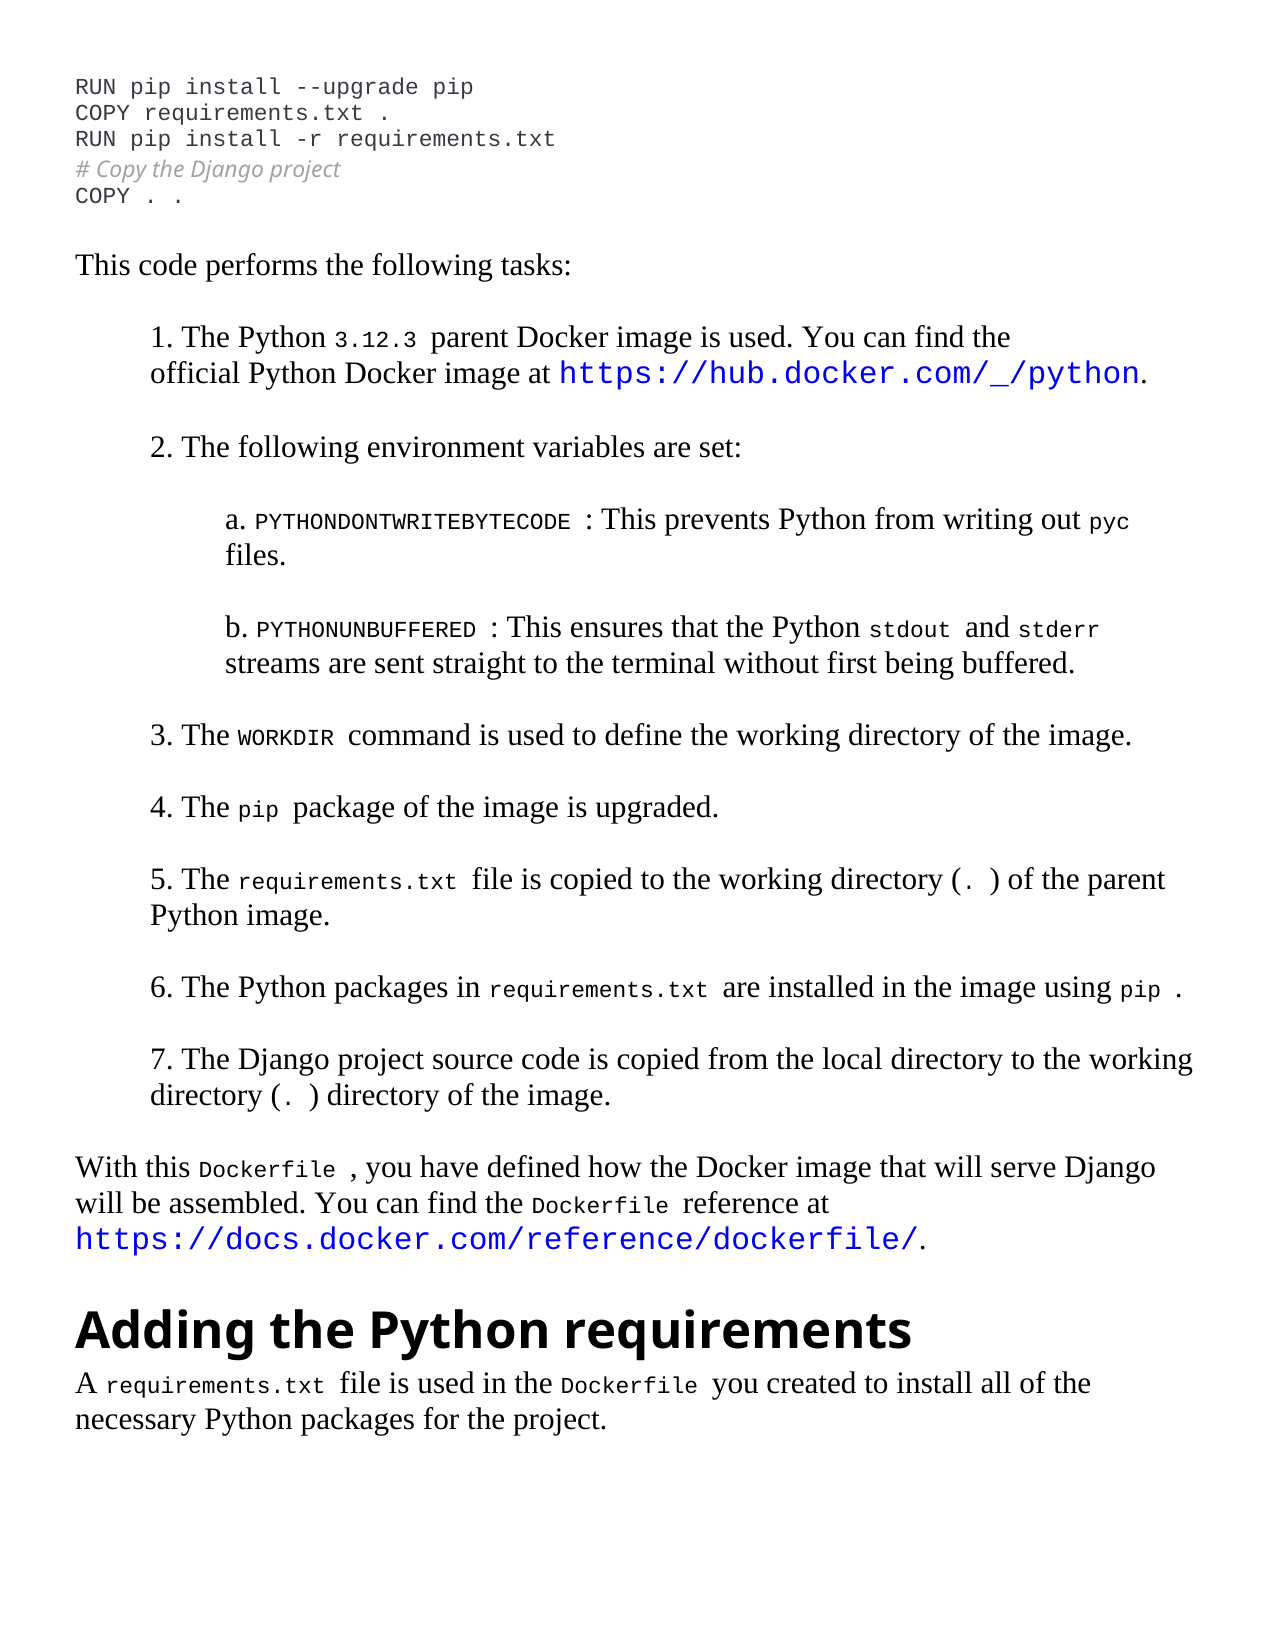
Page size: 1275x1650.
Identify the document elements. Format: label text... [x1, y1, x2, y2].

text This code performs the following tasks: [75, 246, 1200, 282]
text 4. The pip package of the image is upgraded. [150, 788, 1200, 824]
text 6. The Python packages in requirements.txt are installed in the image using pip . [150, 968, 1200, 1004]
text # Copy the Django project [75, 153, 1200, 184]
text COPY . . [75, 184, 1200, 210]
text With this Dockerfile , you have defined how the Docker image that will serve Django will be assembled. You can find the Dockerfile reference at https://docs.docker.com/reference/dockerfile/. [75, 1148, 1200, 1258]
text Adding the Python requirements [75, 1294, 1200, 1364]
text RUN pip install -r requirements.txt [75, 127, 1200, 153]
text 5. The requirements.txt file is copied to the working directory (. ) of the parent Python image. [150, 860, 1200, 932]
text 3. The WORKDIR command is used to define the working directory of the image. [150, 716, 1200, 752]
text 2. The following environment variables are set: [150, 428, 1200, 464]
text COPY requirements.txt . [75, 101, 1200, 127]
text A requirements.txt file is used in the Dockerfile you created to install all of the necessary Python packages for the project. [75, 1364, 1200, 1436]
text official Python Docker image at https://hub.docker.com/_/python. [150, 354, 1200, 392]
text RUN pip install --upgrade pip [75, 75, 1200, 101]
text 7. The Django project source code is copied from the local directory to the working directory (. ) directory of the image. [150, 1040, 1200, 1112]
text b. PYTHONUNBUFFERED : This ensures that the Python stdout and stderr streams are sent straight to the terminal without first being buffered. [225, 608, 1200, 680]
text a. PYTHONDONTWRITEBYTECODE : This prevents Python from writing out pyc files. [225, 500, 1200, 572]
text 1. The Python 3.12.3 parent Docker image is used. You can find the [150, 318, 1200, 354]
